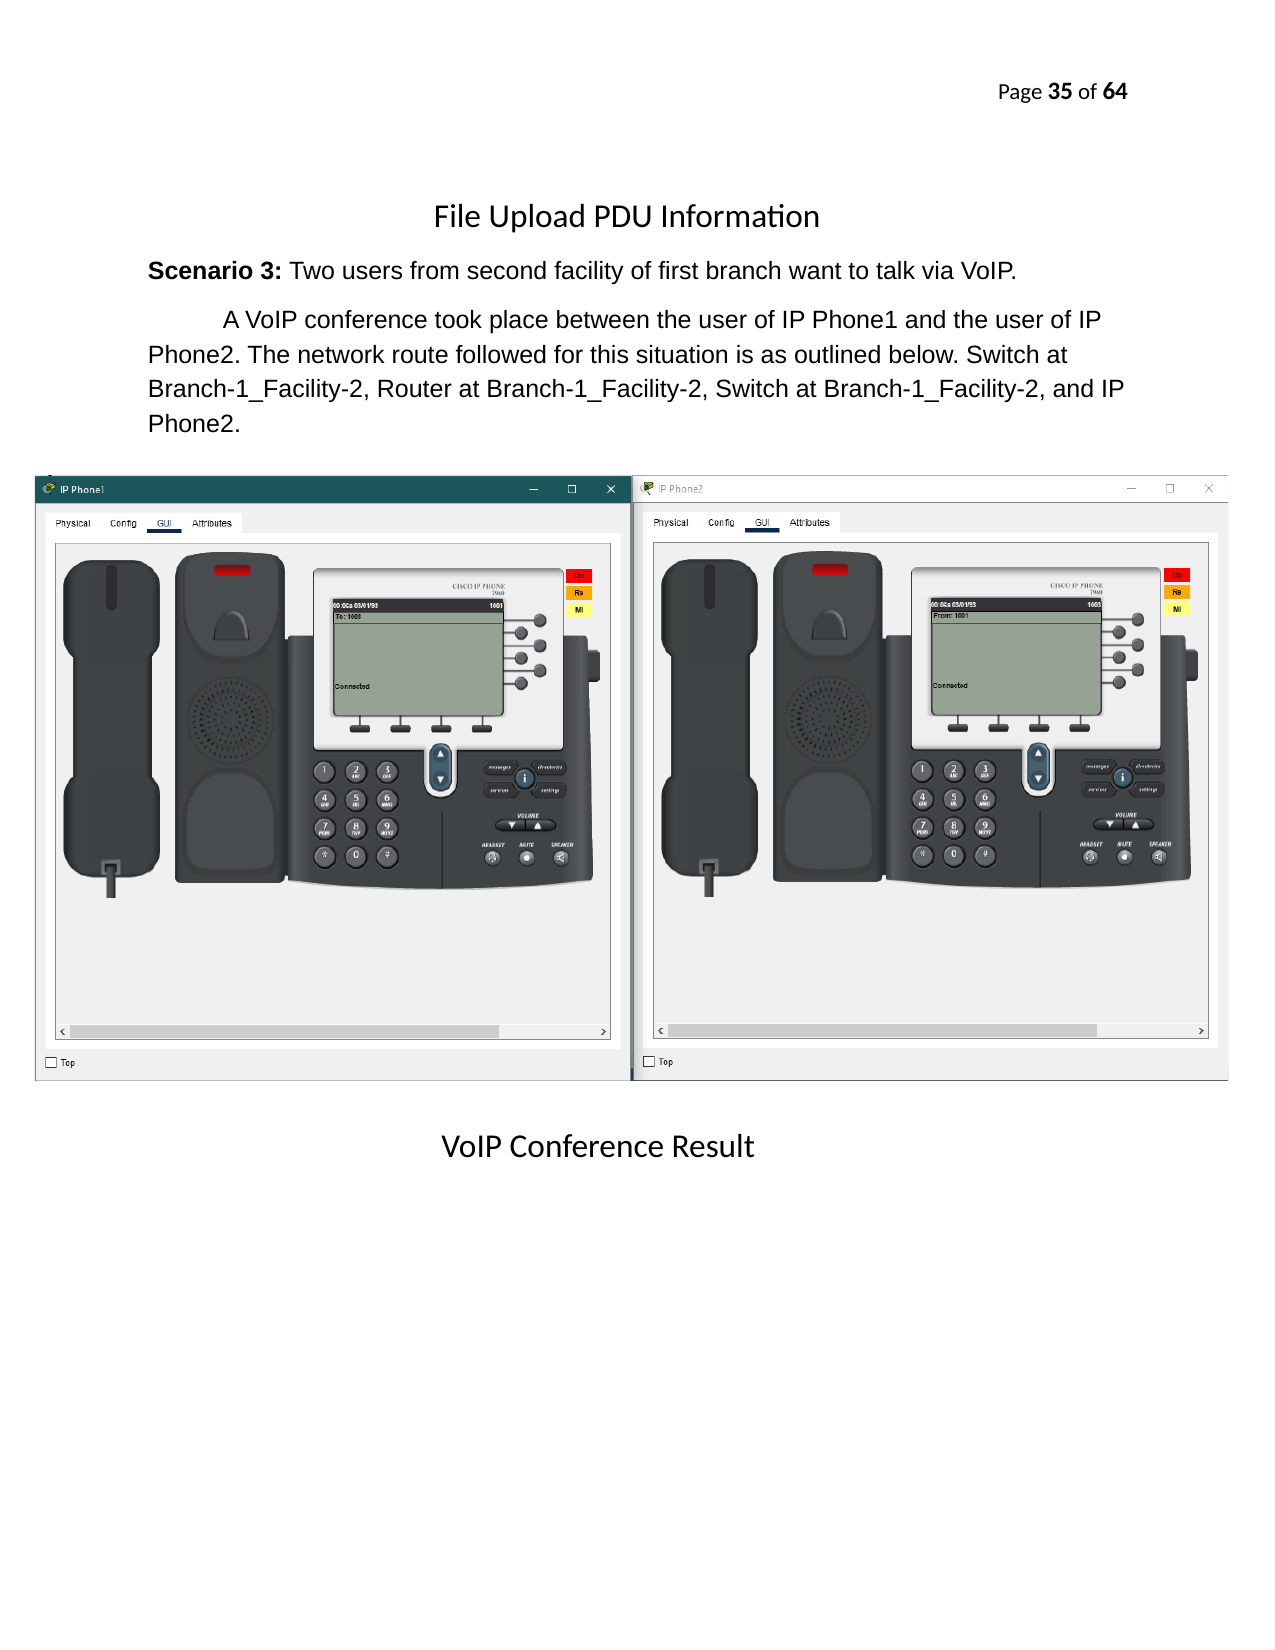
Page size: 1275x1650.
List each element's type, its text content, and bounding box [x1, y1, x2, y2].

text VoIP Conference Result [148, 1124, 1127, 1165]
text A VoIP conference took place between the user of IP Phone1 and the user of IP Phone2. The network route followed for this situation is as outlined below. Switch at Branch-1_Facility-2, Router at Branch-1_Facility-2, Switch at Branch-1_Facility-2, and IP Phone2. [148, 305, 1127, 437]
text File Upload PDU Information [148, 196, 1127, 236]
text Scenario 3: Two users from second facility of first branch want to talk via VoIP. [148, 256, 1127, 285]
picture [34, 475, 1229, 1081]
